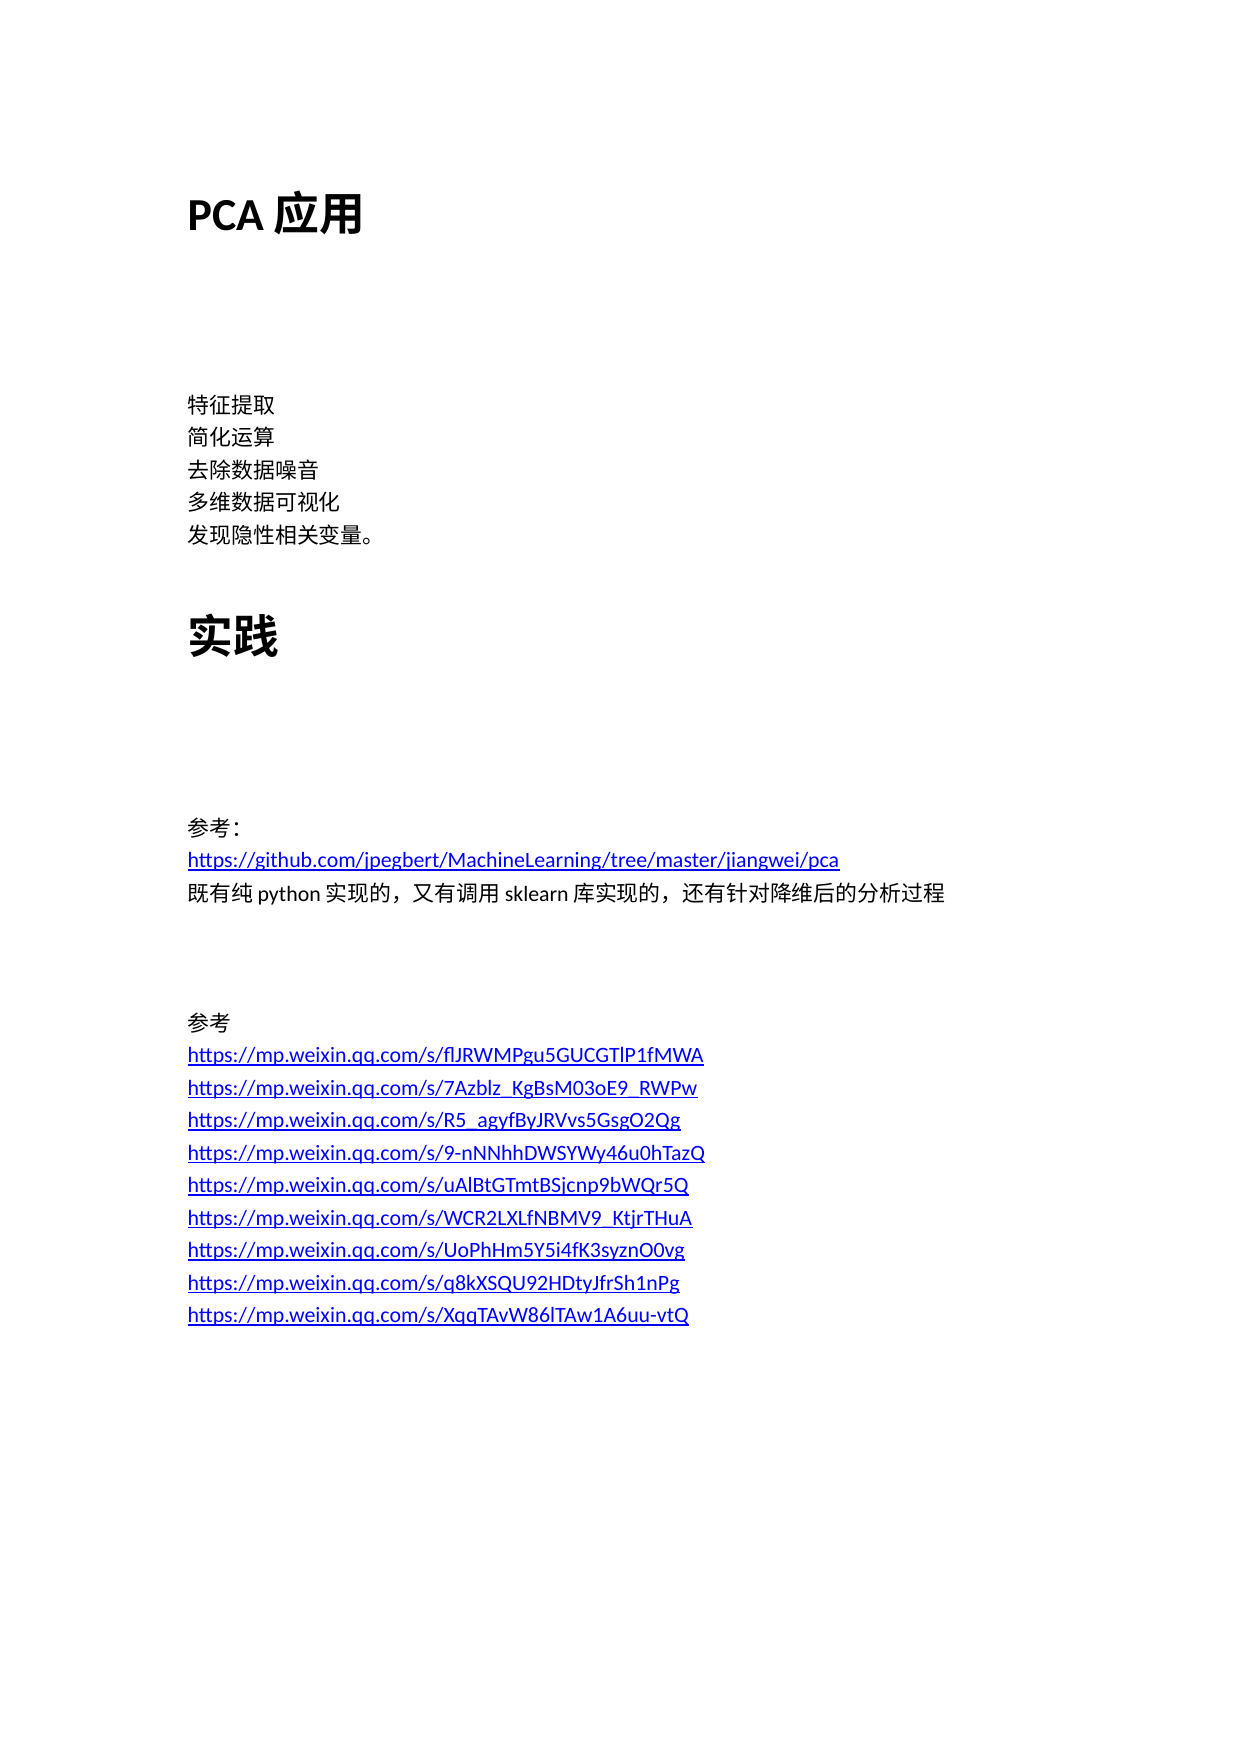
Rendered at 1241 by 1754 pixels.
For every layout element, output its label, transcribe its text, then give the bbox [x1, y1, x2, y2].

text https://mp.weixin.qq.com/s/9-nNNhhDWSYWy46u0hTazQ [187, 1136, 1053, 1168]
text https://mp.weixin.qq.com/s/WCR2LXLfNBMV9_KtjrTHuA [187, 1201, 1053, 1233]
subtitle 实践 [187, 585, 1053, 683]
text 简化运算 [187, 420, 1053, 452]
text https://mp.weixin.qq.com/s/R5_agyfByJRVvs5GsgO2Qg [187, 1103, 1053, 1136]
text https://mp.weixin.qq.com/s/XqqTAvW86lTAw1A6uu-vtQ [187, 1298, 1053, 1331]
text 参考： [187, 811, 1053, 843]
text 特征提取 [187, 387, 1053, 420]
text https://mp.weixin.qq.com/s/flJRWMPgu5GUCGTlP1fMWA [187, 1038, 1053, 1071]
text https://mp.weixin.qq.com/s/7Azblz_KgBsM03oE9_RWPw [187, 1071, 1053, 1103]
text 既有纯python实现的，又有调用sklearn库实现的，还有针对降维后的分析过程 [187, 876, 1053, 908]
text 参考 [187, 1006, 1053, 1038]
text https://mp.weixin.qq.com/s/uAlBtGTmtBSjcnp9bWQr5Q [187, 1168, 1053, 1201]
text https://github.com/jpegbert/MachineLearning/tree/master/jiangwei/pca [187, 843, 1053, 876]
text 去除数据噪音 [187, 452, 1053, 485]
text 多维数据可视化 [187, 485, 1053, 517]
text 发现隐性相关变量。 [187, 517, 1053, 550]
text https://mp.weixin.qq.com/s/UoPhHm5Y5i4fK3syznO0vg [187, 1233, 1053, 1266]
text https://mp.weixin.qq.com/s/q8kXSQU92HDtyJfrSh1nPg [187, 1266, 1053, 1298]
subtitle PCA应用 [187, 162, 1053, 259]
